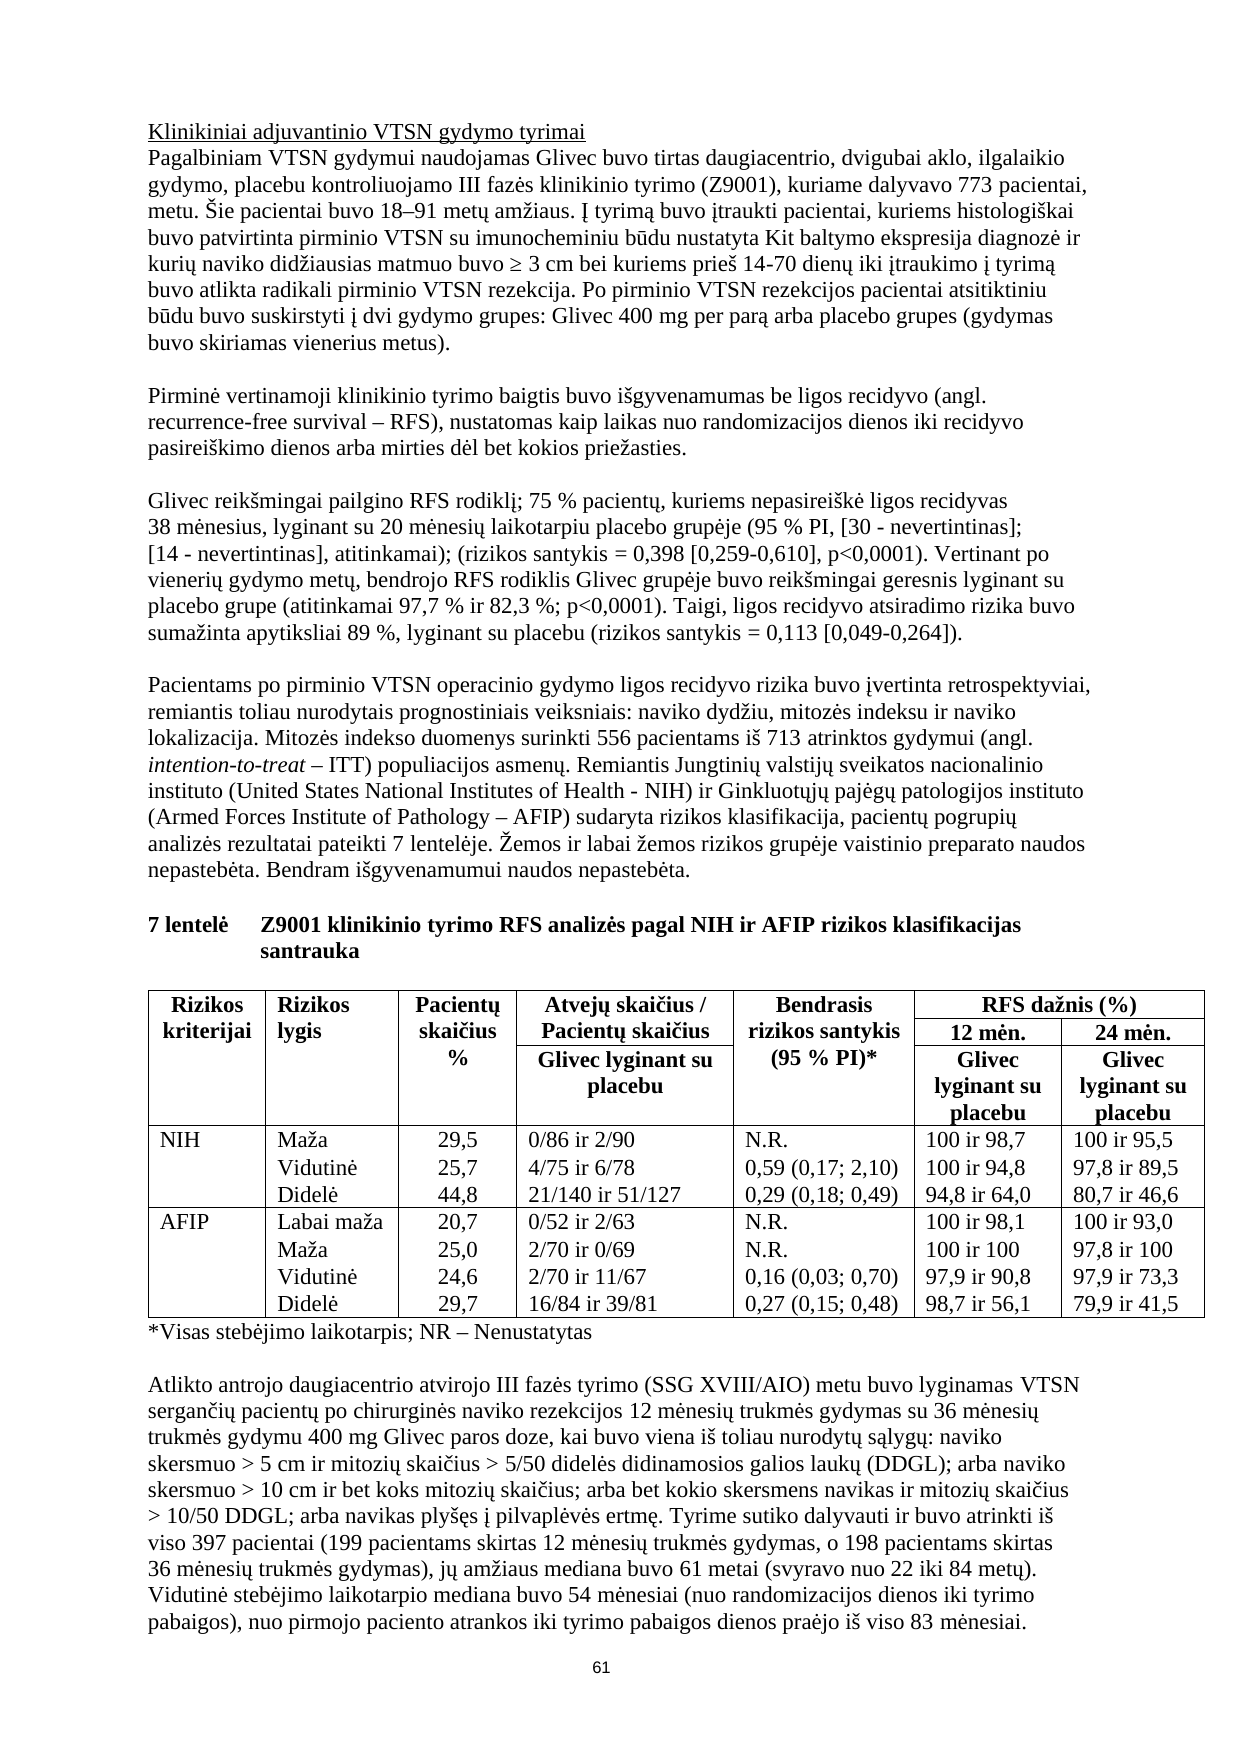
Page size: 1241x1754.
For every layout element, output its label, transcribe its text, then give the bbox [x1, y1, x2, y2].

table_cell 0,59 (0,17; 2,10) [734, 1153, 914, 1180]
table_header RFS dažnis (%) [915, 991, 1204, 1018]
text *Visas stebėjimo laikotarpis; NR – Nenustatytas [148, 1318, 1092, 1344]
table_header Atvejų skaičius / Pacientų skaičius [517, 991, 733, 1045]
table_cell NIH [149, 1126, 265, 1207]
table_cell 0,16 (0,03; 0,70) [734, 1262, 914, 1289]
table_cell 12 mėn. [915, 1019, 1061, 1045]
table_cell Vidutinė [266, 1153, 398, 1180]
table_cell N.R. [734, 1208, 914, 1235]
table_cell 0,29 (0,18; 0,49) [734, 1180, 914, 1207]
table_cell 0,27 (0,15; 0,48) [734, 1290, 914, 1317]
text Pagalbiniam VTSN gydymui naudojamas Glivec buvo tirtas daugiacentrio, dvigubai aklo, ilgalaikio gydymo, placebu kontroliuojamo III fazės klinikinio tyrimo (Z9001), kuriame dalyvavo 773 pacientai, metu. Šie pacientai buvo 18–91 metų amžiaus. Į tyrimą buvo įtraukti pacientai, kuriems histologiškai buvo patvirtinta pirminio VTSN su imunocheminiu būdu nustatyta Kit baltymo ekspresija diagnozė ir kurių naviko didžiausias matmuo buvo ≥ 3 cm bei kuriems prieš 14-70 dienų iki įtraukimo į tyrimą buvo atlikta radikali pirminio VTSN rezekcija. Po pirminio VTSN rezekcijos pacientai atsitiktiniu būdu buvo suskirstyti į dvi gydymo grupes: Glivec 400 mg per parą arba placebo grupes (gydymas buvo skiriamas vienerius metus). [148, 144, 1092, 355]
table_cell Glivec lyginant su placebu [915, 1046, 1061, 1125]
table_cell 2/70 ir 11/67 [517, 1262, 733, 1289]
table_cell 94,8 ir 64,0 [915, 1180, 1061, 1207]
table_cell Labai maža [266, 1208, 398, 1235]
table_cell N.R. [734, 1235, 914, 1262]
table_cell 80,7 ir 46,6 [1062, 1180, 1204, 1207]
text Pirminė vertinamoji klinikinio tyrimo baigtis buvo išgyvenamumas be ligos recidyvo (angl. recurrence-free survival – RFS), nustatomas kaip laikas nuo randomizacijos dienos iki recidyvo pasireiškimo dienos arba mirties dėl bet kokios priežasties. [148, 382, 1092, 461]
table_header Rizikos lygis [266, 991, 398, 1125]
table_cell Vidutinė [266, 1262, 398, 1289]
table_header Rizikos kriterijai [149, 991, 265, 1125]
table_cell 20,7 [399, 1208, 516, 1235]
subtitle Klinikiniai adjuvantinio VTSN gydymo tyrimai [148, 118, 1092, 144]
table_header Pacientų skaičius% [399, 991, 516, 1125]
table_cell 0/86 ir 2/90 [517, 1126, 733, 1152]
table_cell Didelė [266, 1290, 398, 1317]
table_header Bendrasis rizikos santykis (95 % PI)* [734, 991, 914, 1125]
table_cell 44,8 [399, 1180, 516, 1207]
table_cell Maža [266, 1235, 398, 1262]
table_cell Glivec lyginant su placebu [1062, 1046, 1204, 1125]
table_cell 79,9 ir 41,5 [1062, 1290, 1204, 1317]
table_cell 98,7 ir 56,1 [915, 1290, 1061, 1317]
table_cell 100 ir 98,7 [915, 1126, 1061, 1152]
table_cell 100 ir 93,0 [1062, 1208, 1204, 1235]
table_cell 25,7 [399, 1153, 516, 1180]
text Pacientams po pirminio VTSN operacinio gydymo ligos recidyvo rizika buvo įvertinta retrospektyviai, remiantis toliau nurodytais prognostiniais veiksniais: naviko dydžiu, mitozės indeksu ir naviko lokalizacija. Mitozės indekso duomenys surinkti 556 pacientams iš 713 atrinktos gydymui (angl. intention-to-treat – ITT) populiacijos asmenų. Remiantis Jungtinių valstijų sveikatos nacionalinio instituto (United States National Institutes of Health - NIH) ir Ginkluotųjų pajėgų patologijos instituto (Armed Forces Institute of Pathology – AFIP) sudaryta rizikos klasifikacija, pacientų pogrupių analizės rezultatai pateikti 7 lentelėje. Žemos ir labai žemos rizikos grupėje vaistinio preparato naudos nepastebėta. Bendram išgyvenamumui naudos nepastebėta. [148, 672, 1092, 882]
table_cell 25,0 [399, 1235, 516, 1262]
table_cell 29,5 [399, 1126, 516, 1152]
table_cell Maža [266, 1126, 398, 1152]
table_cell 100 ir 94,8 [915, 1153, 1061, 1180]
table_cell 100 ir 95,5 [1062, 1126, 1204, 1152]
table_cell 24,6 [399, 1262, 516, 1289]
table_cell 24 mėn. [1062, 1019, 1204, 1045]
table_cell 97,8 ir 100 [1062, 1235, 1204, 1262]
text Atlikto antrojo daugiacentrio atvirojo III fazės tyrimo (SSG XVIII/AIO) metu buvo lyginamas VTSN sergančių pacientų po chirurginės naviko rezekcijos 12 mėnesių trukmės gydymas su 36 mėnesių trukmės gydymu 400 mg Glivec paros doze, kai buvo viena iš toliau nurodytų sąlygų: naviko skersmuo > 5 cm ir mitozių skaičius > 5/50 didelės didinamosios galios laukų (DDGL); arba naviko skersmuo > 10 cm ir bet koks mitozių skaičius; arba bet kokio skersmens navikas ir mitozių skaičius > 10/50 DDGL; arba navikas plyšęs į pilvaplėvės ertmę. Tyrime sutiko dalyvauti ir buvo atrinkti iš viso 397 pacientai (199 pacientams skirtas 12 mėnesių trukmės gydymas, o 198 pacientams skirtas 36 mėnesių trukmės gydymas), jų amžiaus mediana buvo 61 metai (svyravo nuo 22 iki 84 metų). Vidutinė stebėjimo laikotarpio mediana buvo 54 mėnesiai (nuo randomizacijos dienos iki tyrimo pabaigos), nuo pirmojo paciento atrankos iki tyrimo pabaigos dienos praėjo iš viso 83 mėnesiai. [148, 1371, 1092, 1634]
table_cell 21/140 ir 51/127 [517, 1180, 733, 1207]
table_cell AFIP [149, 1208, 265, 1317]
table_cell 97,9 ir 73,3 [1062, 1262, 1204, 1289]
table_cell 97,9 ir 90,8 [915, 1262, 1061, 1289]
table_cell 2/70 ir 0/69 [517, 1235, 733, 1262]
table_cell 0/52 ir 2/63 [517, 1208, 733, 1235]
table_cell 100 ir 98,1 [915, 1208, 1061, 1235]
table_cell 16/84 ir 39/81 [517, 1290, 733, 1317]
table_cell 4/75 ir 6/78 [517, 1153, 733, 1180]
table_cell 100 ir 100 [915, 1235, 1061, 1262]
table_cell Glivec lyginant su placebu [517, 1046, 733, 1125]
table_cell N.R. [734, 1126, 914, 1152]
table_cell 29,7 [399, 1290, 516, 1317]
table_cell 97,8 ir 89,5 [1062, 1153, 1204, 1180]
subtitle 7 lentelė Z9001 klinikinio tyrimo RFS analizės pagal NIH ir AFIP rizikos klasifikacijas santrauka [148, 911, 1092, 964]
text Glivec reikšmingai pailgino RFS rodiklį; 75 % pacientų, kuriems nepasireiškė ligos recidyvas 38 mėnesius, lyginant su 20 mėnesių laikotarpiu placebo grupėje (95 % PI, [30 - nevertintinas]; [14 - nevertintinas], atitinkamai); (rizikos santykis = 0,398 [0,259-0,610], p<0,0001). Vertinant po vienerių gydymo metų, bendrojo RFS rodiklis Glivec grupėje buvo reikšmingai geresnis lyginant su placebo grupe (atitinkamai 97,7 % ir 82,3 %; p<0,0001). Taigi, ligos recidyvo atsiradimo rizika buvo sumažinta apytiksliai 89 %, lyginant su placebu (rizikos santykis = 0,113 [0,049-0,264]). [148, 487, 1092, 645]
table_cell Didelė [266, 1180, 398, 1207]
